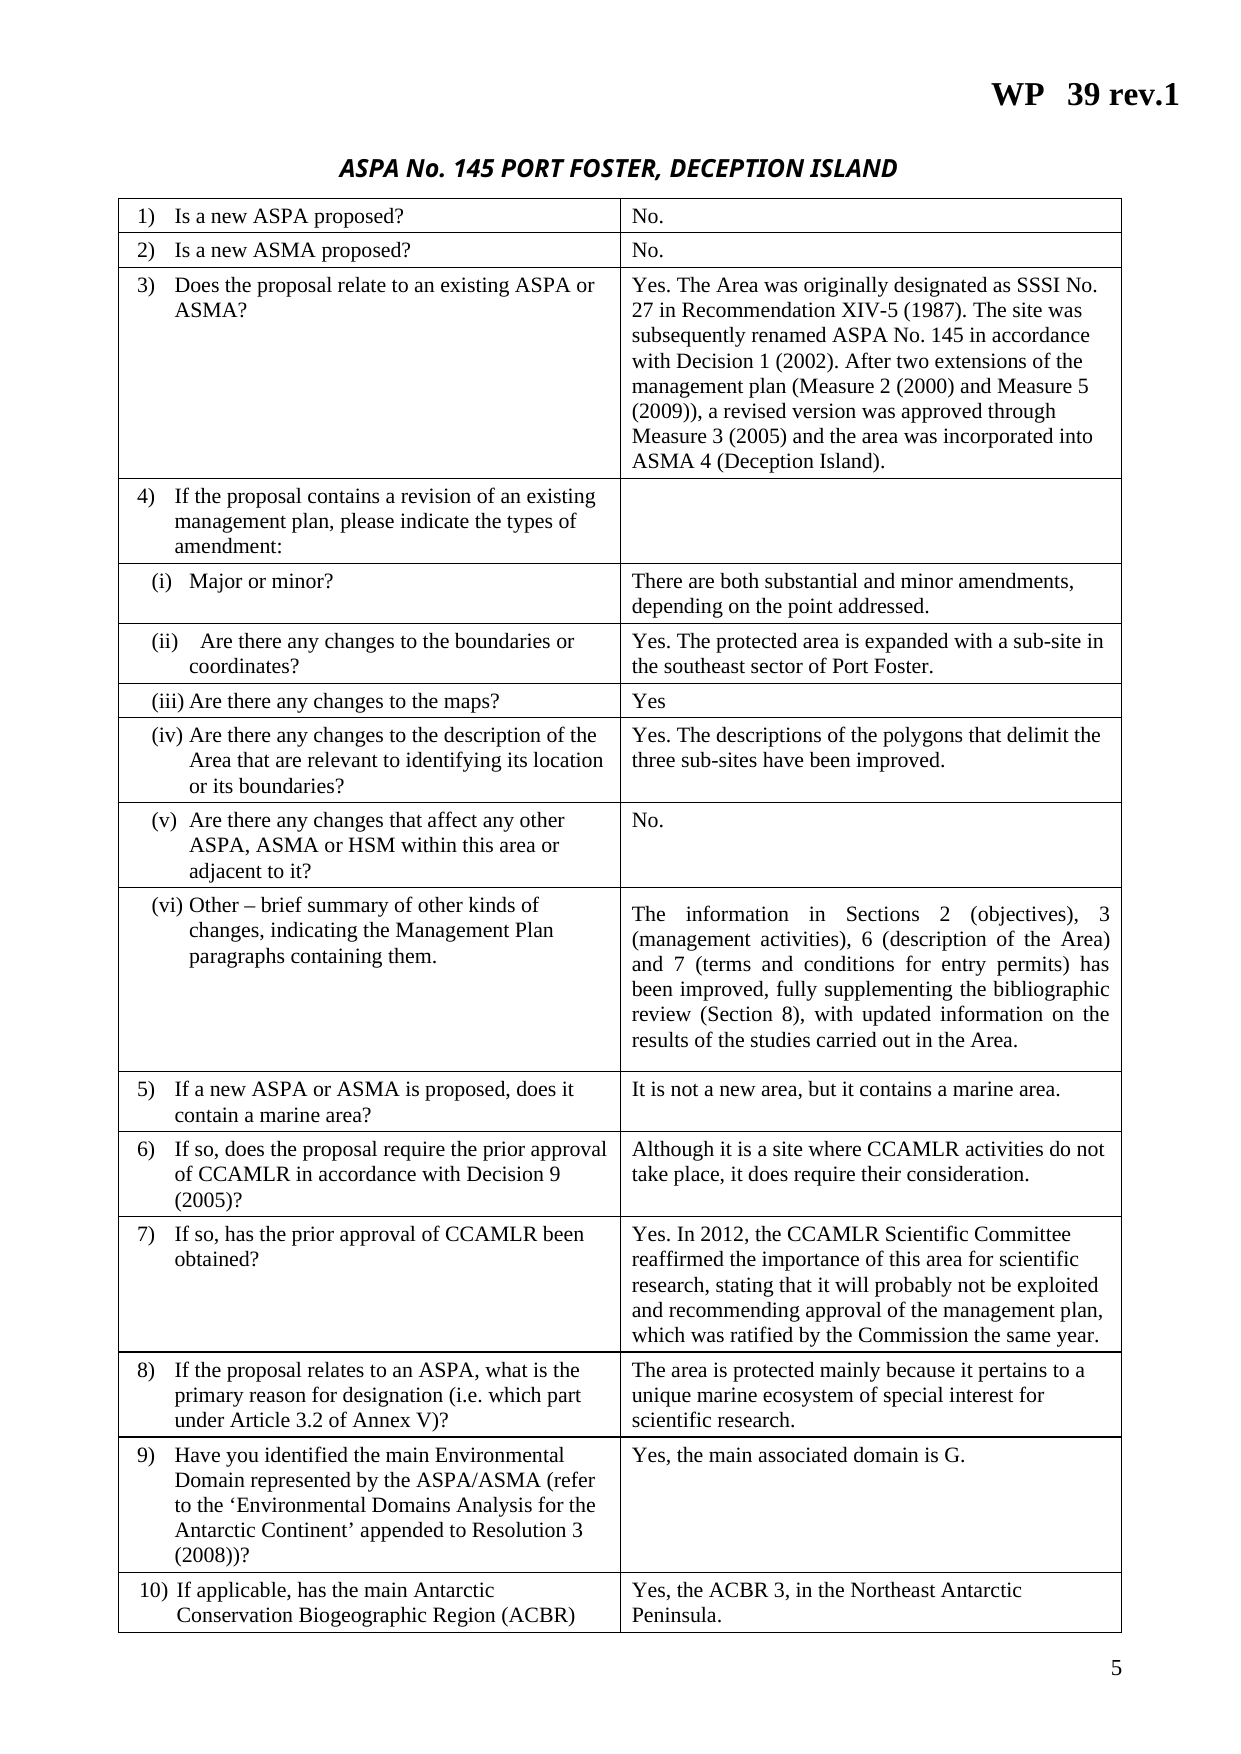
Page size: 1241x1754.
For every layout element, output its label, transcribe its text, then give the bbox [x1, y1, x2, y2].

table_cell Yes. The Area was originally designated as SSSI No. 27 in Recommendation XIV-5 (1987). The site was subsequently renamed ASPA No. 145 in accordance with Decision 1 (2002). After two extensions of the management plan (Measure 2 (2000) and Measure 5 (2009)), a revised version was approved through Measure 3 (2005) and the area was incorporated into ASMA 4 (Deception Island). [621, 268, 1121, 478]
table_cell Are there any changes to the boundaries or coordinates? [119, 624, 620, 682]
table_cell If so, does the proposal require the prior approval of CCAMLR in accordance with Decision 9 (2005)? [119, 1132, 620, 1216]
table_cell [621, 1573, 1121, 1632]
table_cell Yes. The protected area is expanded with a sub-site in the southeast sector of Port Foster. [621, 624, 1121, 682]
table_cell Although it is a site where CCAMLR activities do not take place, it does require their consideration. [621, 1132, 1121, 1216]
table_cell Is a new ASMA proposed? [119, 233, 620, 267]
table_cell If so, has the prior approval of CCAMLR been obtained? [119, 1217, 620, 1351]
table_cell [621, 479, 1121, 563]
table_cell Yes. In 2012, the CCAMLR Scientific Committee reaffirmed the importance of this area for scientific research, stating that it will probably not be exploited and recommending approval of the management plan, which was ratified by the Commission the same year. [621, 1217, 1121, 1351]
table_cell If the proposal relates to an ASPA, what is the primary reason for designation (i.e. which part under Article 3.2 of Annex V)? [119, 1353, 620, 1436]
table_header Is a new ASPA proposed? [119, 199, 620, 232]
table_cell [119, 1573, 620, 1632]
table_cell No. [621, 233, 1121, 267]
table_cell Yes [621, 684, 1121, 717]
table_cell Have you identified the main Environmental Domain represented by the ASPA/ASMA (refer to the ‘Environmental Domains Analysis for the Antarctic Continent’ appended to Resolution 3 (2008))? [119, 1438, 620, 1572]
table_header No. [621, 199, 1121, 232]
table_cell Does the proposal relate to an existing ASPA or ASMA? [119, 268, 620, 478]
table_cell Yes, the main associated domain is G. [621, 1438, 1121, 1572]
table_cell Yes. The descriptions of the polygons that delimit the three sub-sites have been improved. [621, 718, 1121, 802]
table_cell No. [621, 803, 1121, 887]
table_cell Are there any changes to the description of the Area that are relevant to identifying its location or its boundaries? [119, 718, 620, 802]
table_cell There are both substantial and minor amendments, depending on the point addressed. [621, 564, 1121, 623]
table_cell The information in Sections 2 (objectives), 3 (management activities), 6 (description of the Area) and 7 (terms and conditions for entry permits) has been improved, fully supplementing the bibliographic review (Section 8), with updated information on the results of the studies carried out in the Area. [621, 888, 1121, 1071]
table_cell It is not a new area, but it contains a marine area. [621, 1072, 1121, 1131]
table_cell Other – brief summary of other kinds of changes, indicating the Management Plan paragraphs containing them. [119, 888, 620, 1071]
table_cell Are there any changes to the maps? [119, 684, 620, 717]
table_cell Major or minor? [119, 564, 620, 623]
text ASPA No. 145 PORT FOSTER, DECEPTION ISLAND [118, 151, 1122, 185]
table_cell If a new ASPA or ASMA is proposed, does it contain a marine area? [119, 1072, 620, 1131]
table_cell The area is protected mainly because it pertains to a unique marine ecosystem of special interest for scientific research. [621, 1353, 1121, 1436]
table_cell If the proposal contains a revision of an existing management plan, please indicate the types of amendment: [119, 479, 620, 563]
table_cell Are there any changes that affect any other ASPA, ASMA or HSM within this area or adjacent to it? [119, 803, 620, 887]
